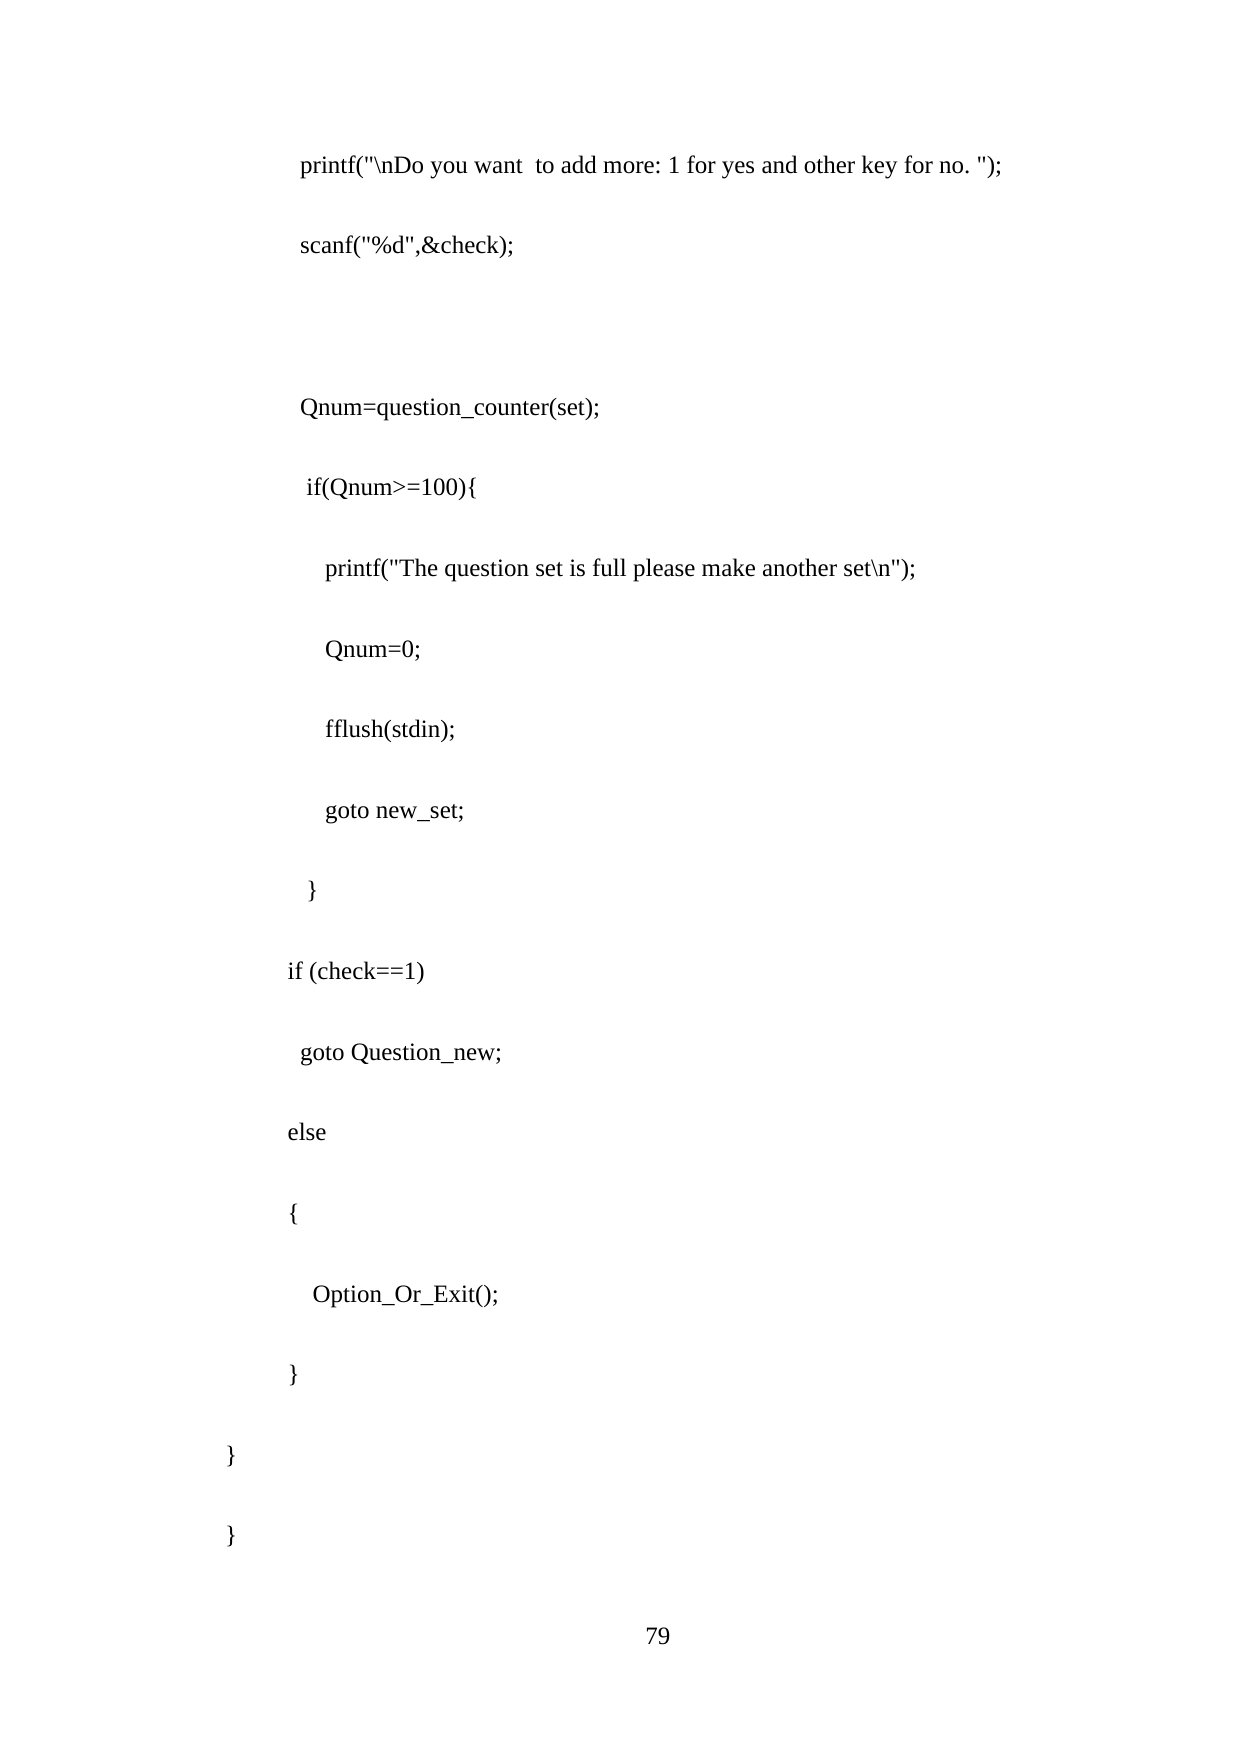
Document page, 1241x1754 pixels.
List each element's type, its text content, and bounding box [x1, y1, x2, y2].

text if(Qnum>=100){ [225, 472, 1090, 501]
text } [225, 1440, 1090, 1469]
text Qnum=question_counter(set); [225, 392, 1090, 421]
text goto new_set; [225, 795, 1090, 824]
text if (check==1) [225, 956, 1090, 985]
text } [225, 876, 1090, 904]
text scanf("%d",&check); [225, 231, 1090, 259]
text fflush(stdin); [225, 714, 1090, 743]
text { [225, 1198, 1090, 1227]
text goto Question_new; [225, 1037, 1090, 1066]
text Option_Or_Exit(); [225, 1279, 1090, 1307]
text printf("\nDo you want to add more: 1 for yes and other key for no. "); [225, 150, 1090, 179]
text printf("The question set is full please make another set\n"); [225, 553, 1090, 582]
text } [225, 1521, 1090, 1549]
text else [225, 1117, 1090, 1146]
text Qnum=0; [225, 634, 1090, 662]
text } [225, 1359, 1090, 1388]
